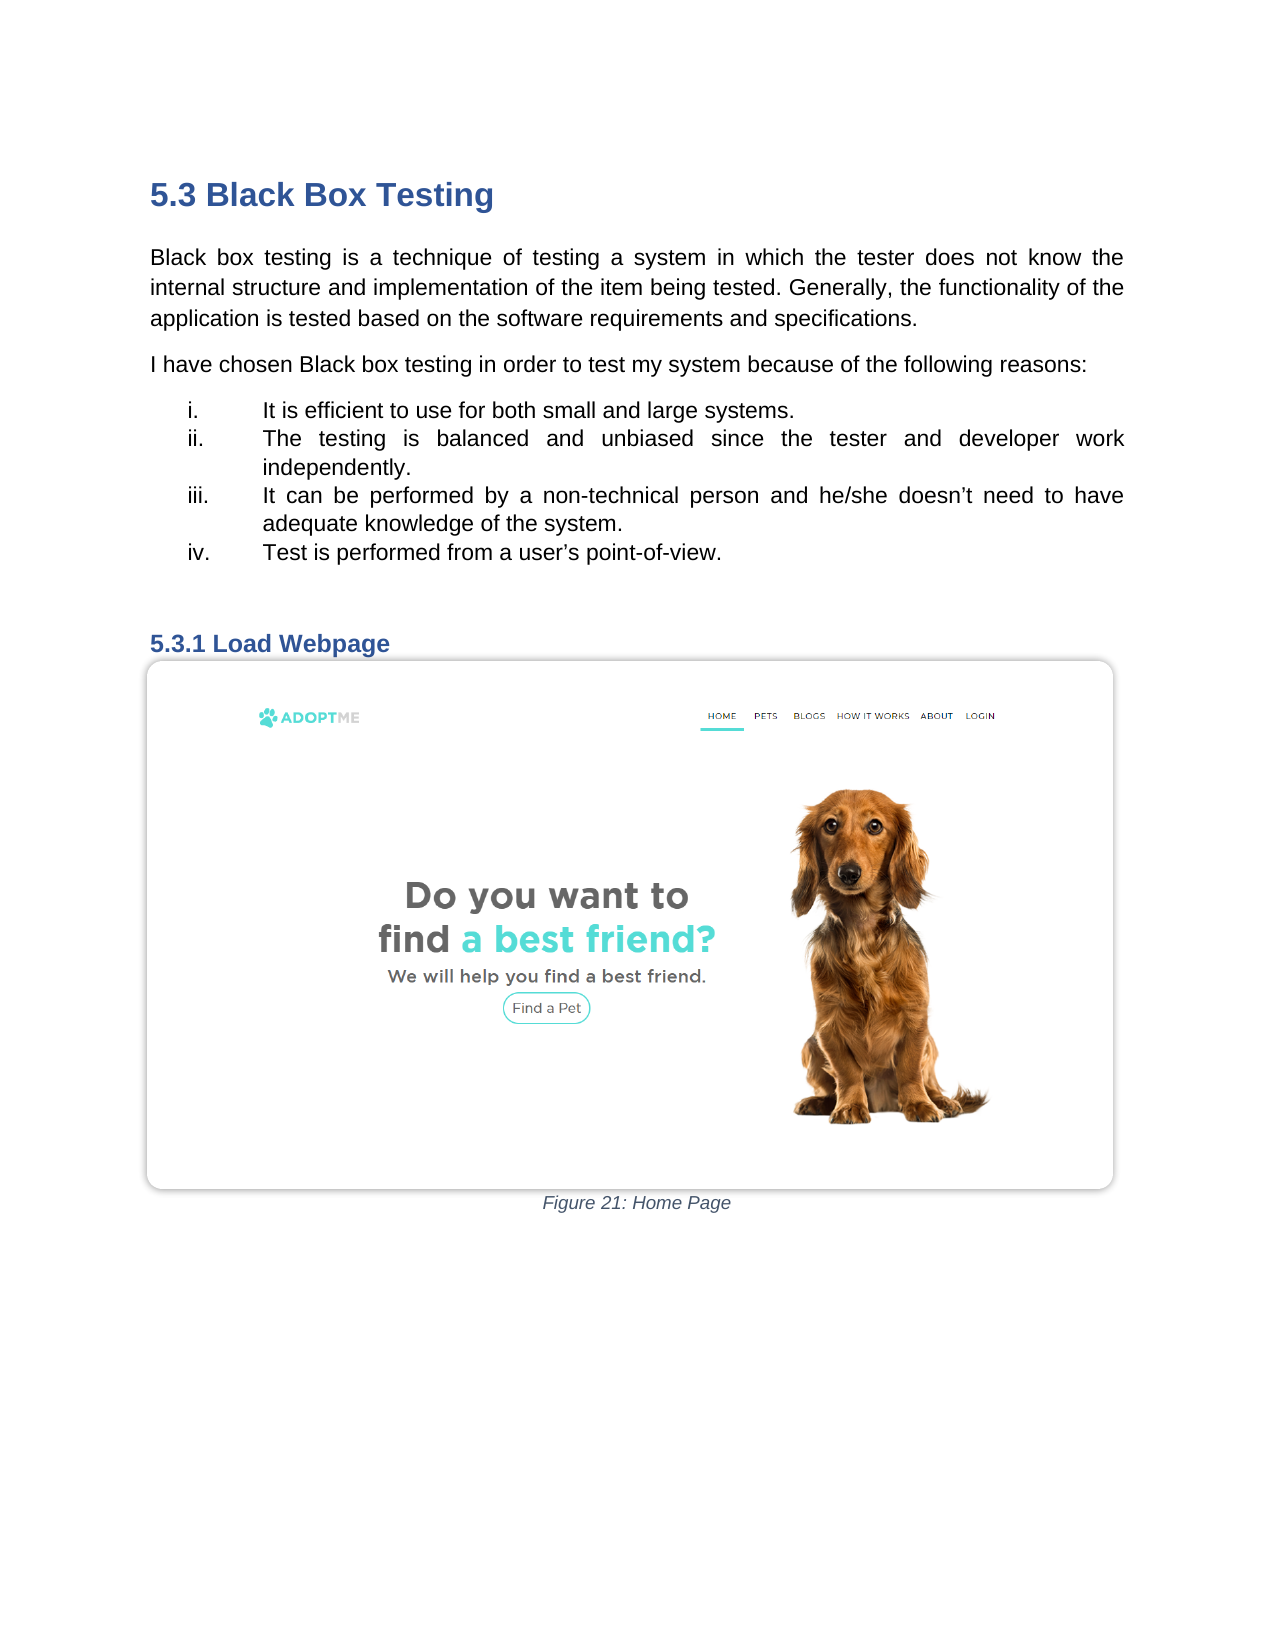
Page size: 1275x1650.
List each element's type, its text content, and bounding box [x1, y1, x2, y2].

picture [178, 692, 1082, 1158]
list The testing is balanced and unbiased since the tester and developer work independently. [187, 425, 1125, 480]
text Black box testing is a technique of testing a system in which the tester does not know the internal structure and implementation of the item being tested. Generally, the functionality of the application is tested based on the software requirements and specifications. [150, 244, 1125, 331]
list It can be performed by a non-technical person and he/she doesn’t need to have adequate knowledge of the system. [187, 482, 1125, 537]
list It is efficient to use for both small and large systems. [187, 397, 1125, 423]
text I have chosen Black box testing in order to test my system because of the following reasons: [150, 351, 1125, 378]
text Figure 21: Home Page [150, 1192, 1125, 1213]
subtitle 5.3 Black Box Testing [150, 175, 1125, 213]
subtitle 5.3.1 Load Webpage [150, 629, 1125, 658]
list Test is performed from a user’s point-of-view. [187, 539, 1125, 565]
